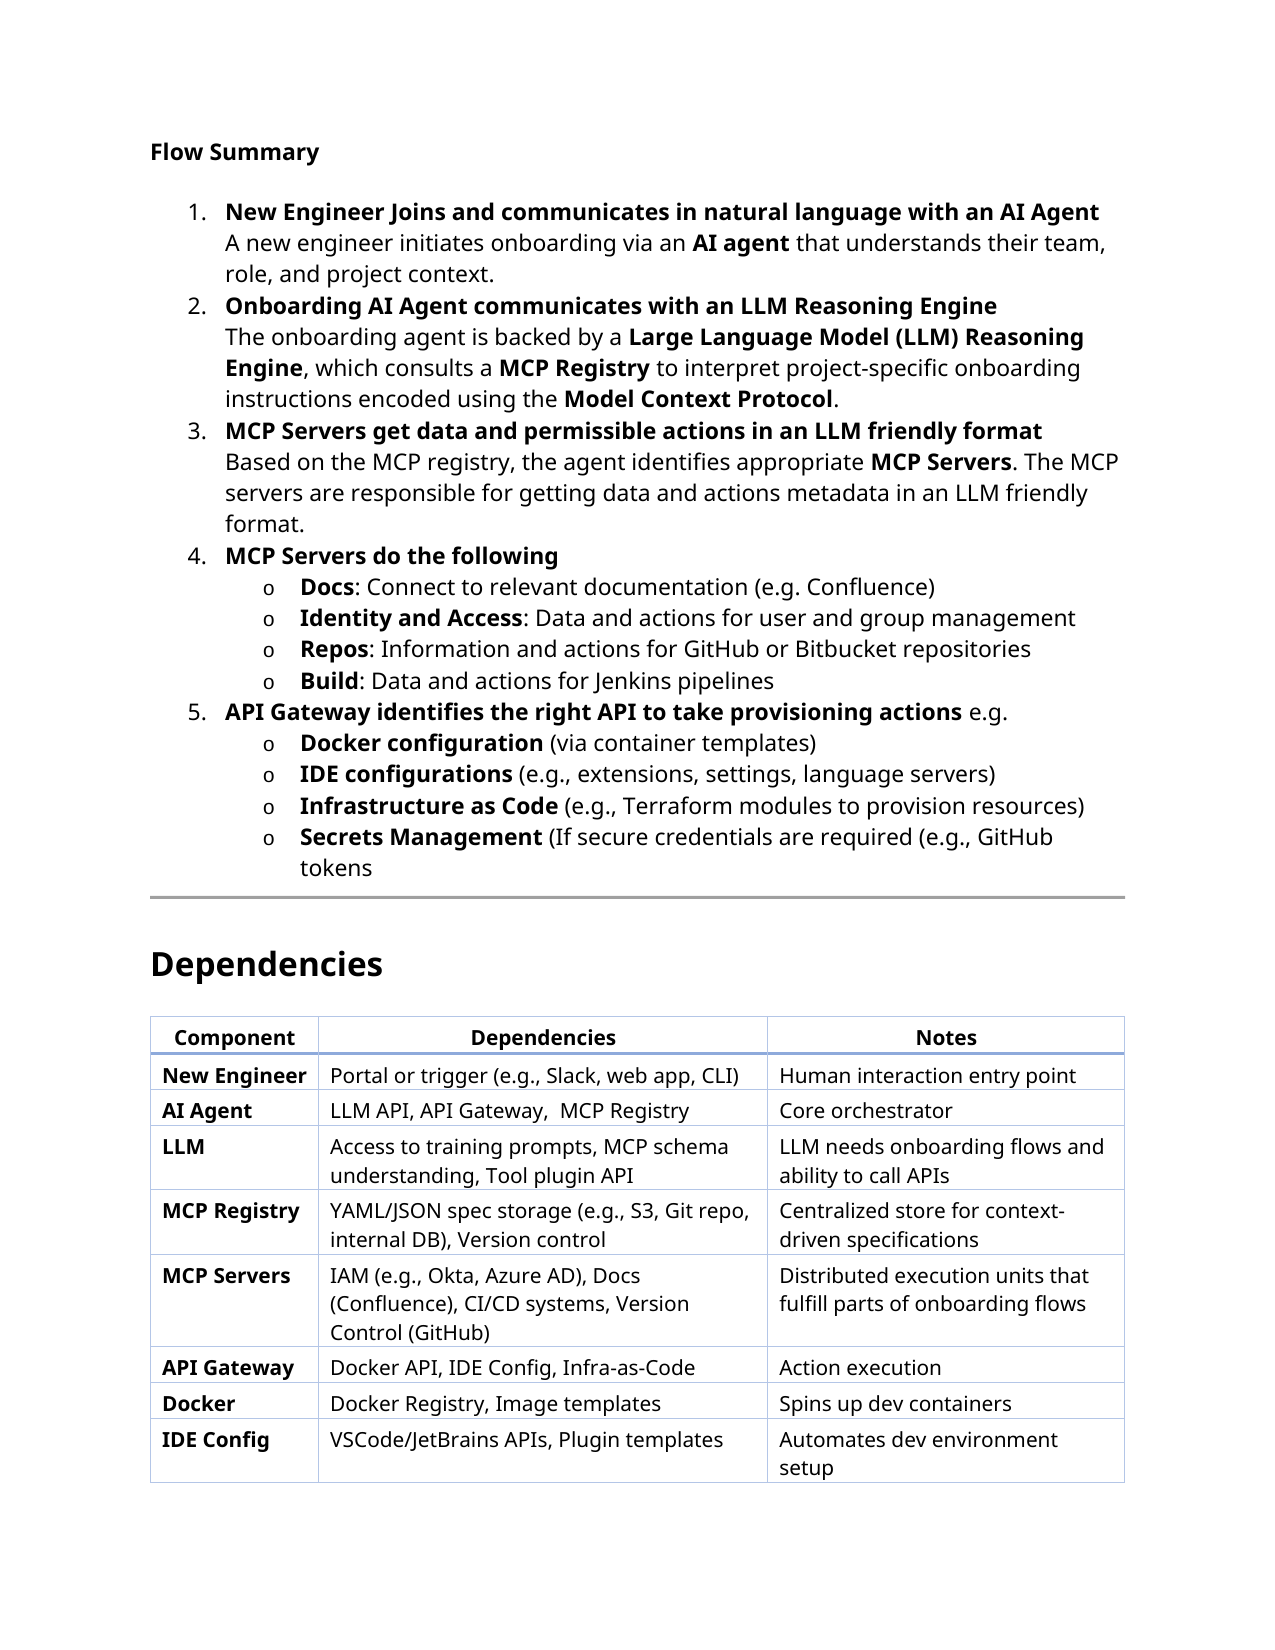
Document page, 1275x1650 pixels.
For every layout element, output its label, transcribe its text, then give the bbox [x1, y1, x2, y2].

list API Gateway identifies the right API to take provisioning actions e.g. [187, 696, 1125, 727]
table_cell YAML/JSON spec storage (e.g., S3, Git repo, internal DB), Version control [319, 1190, 767, 1253]
table_cell VSCode/JetBrains APIs, Plugin templates [319, 1419, 767, 1482]
list Repos: Information and actions for GitHub or Bitbucket repositories [262, 633, 1125, 664]
list MCP Servers get data and permissible actions in an LLM friendly format Based on the MCP registry, the agent identifies appropriate MCP Servers. The MCP servers are responsible for getting data and actions metadata in an LLM friendly format. [187, 414, 1125, 539]
list Infrastructure as Code (e.g., Terraform modules to provision resources) [262, 789, 1125, 821]
table_cell Access to training prompts, MCP schema understanding, Tool plugin API [319, 1126, 767, 1189]
table_cell Centralized store for context-driven specifications [768, 1190, 1124, 1253]
subtitle Flow Summary [150, 135, 1144, 167]
table_cell MCP Registry [151, 1190, 318, 1253]
list Docs: Connect to relevant documentation (e.g. Confluence) [262, 571, 1125, 602]
table_cell Action execution [768, 1347, 1124, 1382]
table_cell Docker API, IDE Config, Infra-as-Code [319, 1347, 767, 1382]
table_cell IAM (e.g., Okta, Azure AD), Docs (Confluence), CI/CD systems, Version Control (GitHub) [319, 1255, 767, 1346]
table_cell LLM needs onboarding flows and ability to call APIs [768, 1126, 1124, 1189]
table_header Dependencies [319, 1017, 767, 1052]
table_cell Spins up dev containers [768, 1383, 1124, 1417]
table_cell New Engineer [151, 1055, 318, 1089]
table_cell AI Agent [151, 1090, 318, 1125]
list Build: Data and actions for Jenkins pipelines [262, 664, 1125, 696]
table_cell Automates dev environment setup [768, 1419, 1124, 1482]
table_cell MCP Servers [151, 1255, 318, 1346]
table_cell Core orchestrator [768, 1090, 1124, 1125]
list MCP Servers do the following [187, 539, 1125, 571]
table_cell LLM [151, 1126, 318, 1189]
list IDE configurations (e.g., extensions, settings, language servers) [262, 758, 1125, 789]
list Docker configuration (via container templates) [262, 727, 1125, 758]
list Onboarding AI Agent communicates with an LLM Reasoning Engine The onboarding agent is backed by a Large Language Model (LLM) Reasoning Engine, which consults a MCP Registry to interpret project-specific onboarding instructions encoded using the Model Context Protocol. [187, 289, 1125, 414]
table_cell API Gateway [151, 1347, 318, 1382]
list Identity and Access: Data and actions for user and group management [262, 602, 1125, 633]
table_cell Portal or trigger (e.g., Slack, web app, CLI) [319, 1055, 767, 1089]
list Secrets Management (If secure credentials are required (e.g., GitHub tokens [262, 821, 1125, 883]
table_header Notes [768, 1017, 1124, 1052]
table_header Component [151, 1017, 318, 1052]
table_cell LLM API, API Gateway, MCP Registry [319, 1090, 767, 1125]
table_cell Docker Registry, Image templates [319, 1383, 767, 1417]
table_cell IDE Config [151, 1419, 318, 1482]
table_cell Distributed execution units that fulfill parts of onboarding flows [768, 1255, 1124, 1346]
table_cell Human interaction entry point [768, 1055, 1124, 1089]
table_cell Docker [151, 1383, 318, 1417]
text Dependencies [150, 896, 1144, 987]
list New Engineer Joins and communicates in natural language with an AI Agent A new engineer initiates onboarding via an AI agent that understands their team, role, and project context. [187, 196, 1125, 289]
